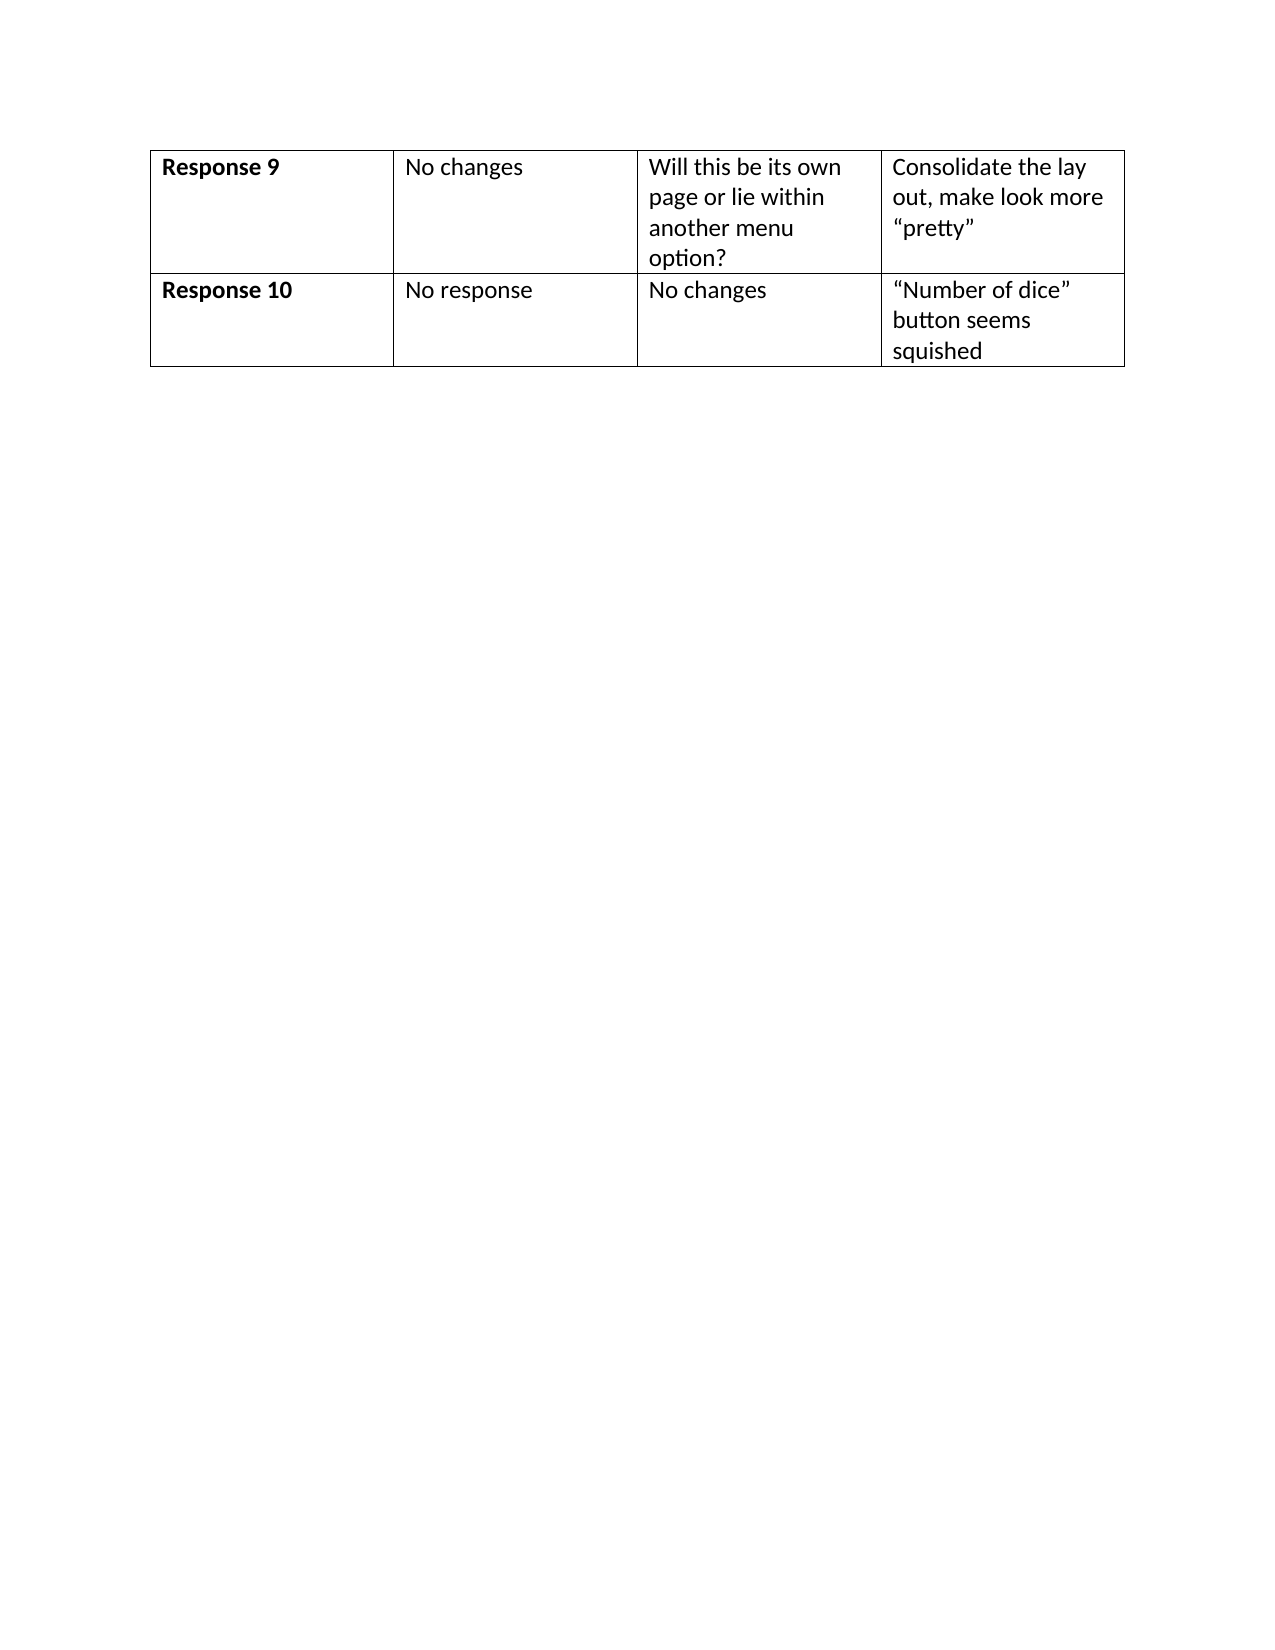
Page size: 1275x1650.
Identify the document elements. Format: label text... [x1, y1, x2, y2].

table_cell “Number of dice” button seems squished [882, 274, 1124, 366]
table_cell No response [394, 274, 637, 366]
table_cell Response 9 [151, 151, 393, 273]
table_cell No changes [638, 274, 881, 366]
table_cell Consolidate the lay out, make look more “pretty” [882, 151, 1124, 273]
table_cell Response 10 [151, 274, 393, 366]
table_cell Will this be its own page or lie within another menu option? [638, 151, 881, 273]
table_cell No changes [394, 151, 637, 273]
